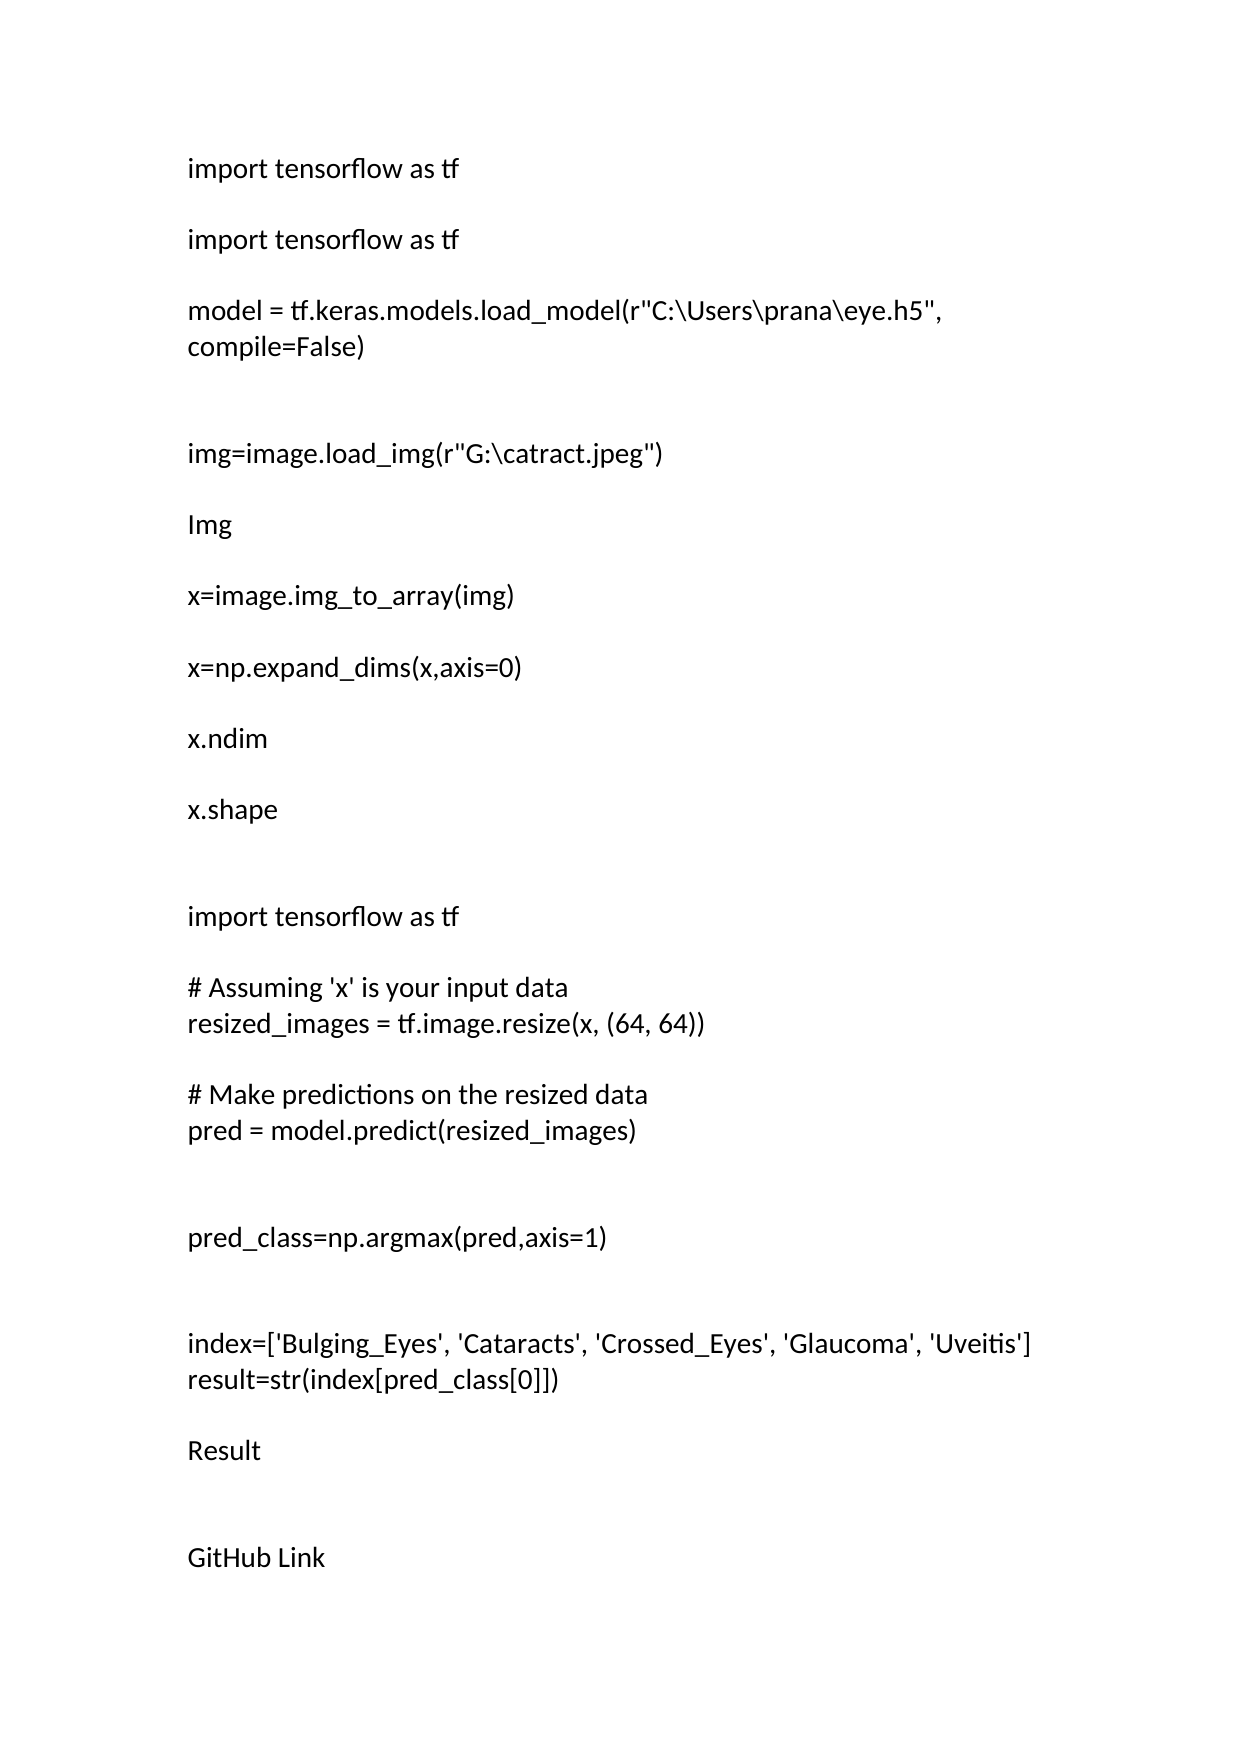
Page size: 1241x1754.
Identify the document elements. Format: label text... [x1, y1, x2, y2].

text x.ndim [187, 720, 1053, 756]
text x.shape [187, 791, 1053, 827]
text import tensorflow as tf [187, 221, 1053, 257]
text Result [187, 1432, 1053, 1468]
text pred = model.predict(resized_images) [187, 1112, 1053, 1147]
text # Assuming 'x' is your input data [187, 969, 1053, 1005]
text x=image.img_to_array(img) [187, 577, 1053, 613]
text x=np.expand_dims(x,axis=0) [187, 649, 1053, 684]
text # Make predictions on the resized data [187, 1076, 1053, 1112]
text pred_class=np.argmax(pred,axis=1) [187, 1219, 1053, 1254]
text model = tf.keras.models.load_model(r"C:\Users\prana\eye.h5", compile=False) [187, 292, 1053, 364]
text GitHub Link [187, 1539, 1053, 1575]
text index=['Bulging_Eyes', 'Cataracts', 'Crossed_Eyes', 'Glaucoma', 'Uveitis'] [187, 1326, 1053, 1361]
text import tensorflow as tf [187, 898, 1053, 934]
text import tensorflow as tf [187, 150, 1053, 186]
text resized_images = tf.image.resize(x, (64, 64)) [187, 1005, 1053, 1041]
text result=str(index[pred_class[0]]) [187, 1361, 1053, 1397]
text img=image.load_img(r"G:\catract.jpeg") [187, 435, 1053, 471]
text Img [187, 506, 1053, 542]
